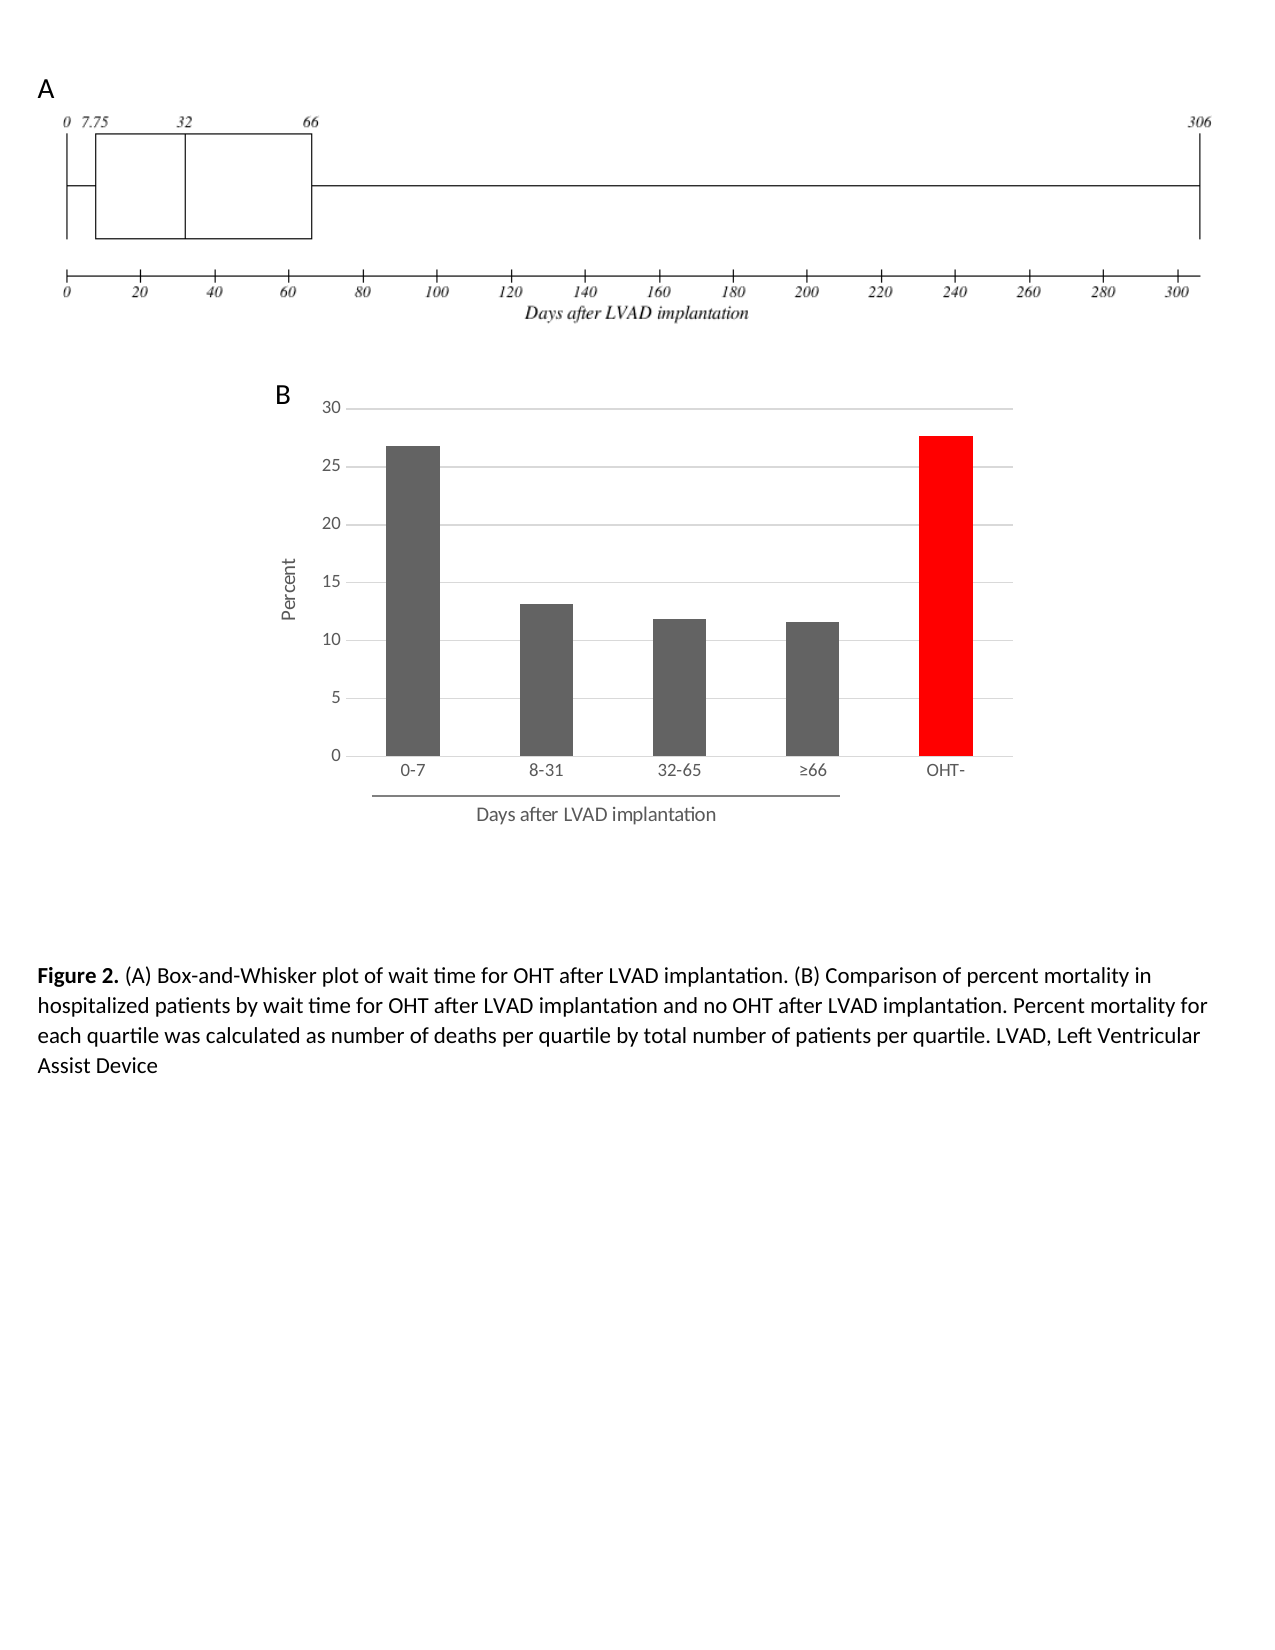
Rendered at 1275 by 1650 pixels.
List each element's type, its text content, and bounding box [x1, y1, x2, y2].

picture [63, 109, 1212, 325]
text Figure 2. (A) Box-and-Whisker plot of wait time for OHT after LVAD implantation. (B) Comparison of percent mortality in hospitalized patients by wait time for OHT after LVAD implantation and no OHT after LVAD implantation. Percent mortality for each quartile was calculated as number of deaths per quartile by total number of patients per quartile. LVAD, Left Ventricular Assist Device [37, 961, 1237, 1079]
